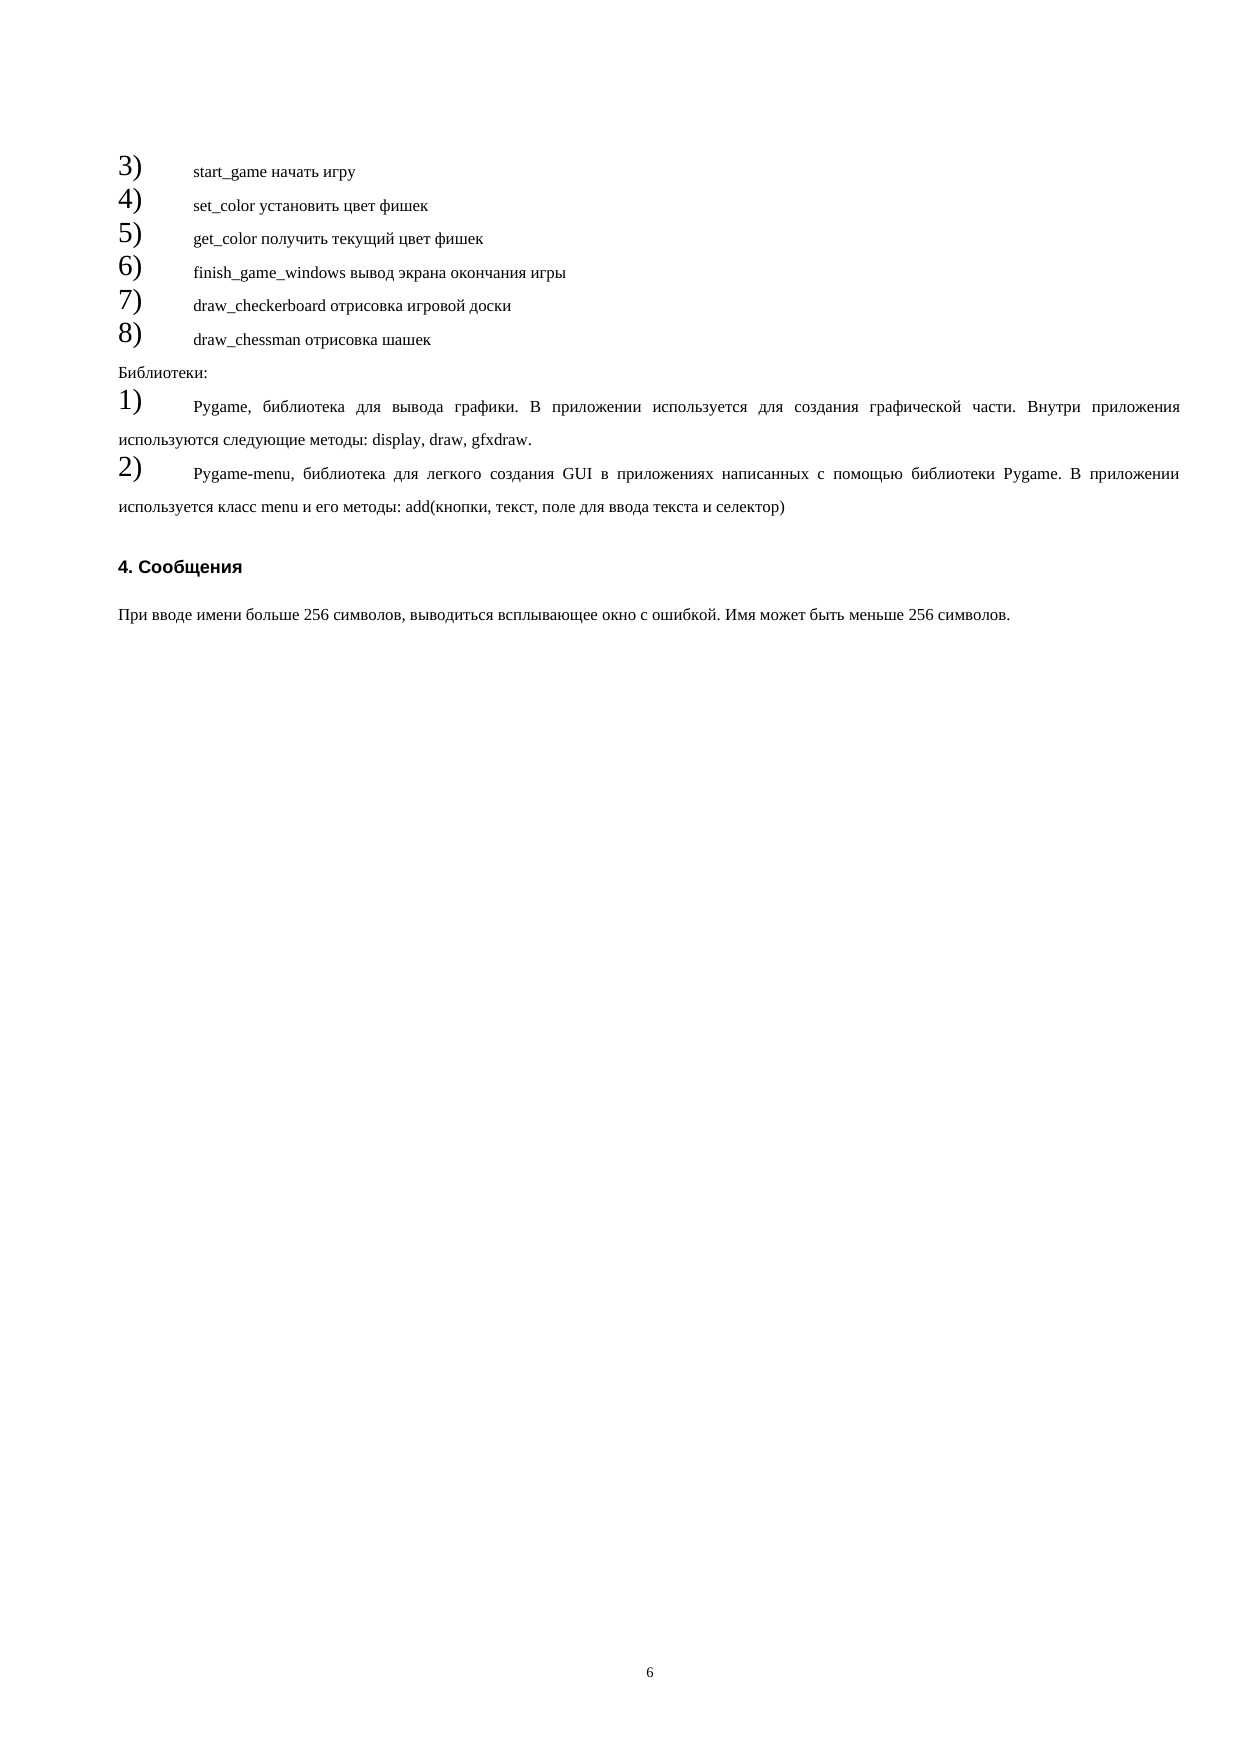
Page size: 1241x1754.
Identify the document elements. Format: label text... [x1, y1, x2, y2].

list draw_chessman отрисовка шашек [118, 315, 1181, 349]
list draw_checkerboard отрисовка игровой доски [118, 282, 1181, 315]
list Pygame, библиотека для вывода графики. В приложении используется для создания графической части. Внутри приложения используются следующие методы: display, draw, gfxdraw. [118, 382, 1181, 449]
list finish_game_windows вывод экрана окончания игры [118, 248, 1181, 282]
text Библиотеки: [118, 349, 1181, 382]
list get_color получить текущий цвет фишек [118, 215, 1181, 248]
text 4. Сообщения [118, 542, 1181, 578]
text При вводе имени больше 256 символов, выводиться всплывающее окно с ошибкой. Имя может быть меньше 256 символов. [118, 590, 1181, 624]
list start_game начать игру [118, 148, 1181, 181]
list set_color установить цвет фишек [118, 181, 1181, 215]
list Pygame-menu, библиотека для легкого создания GUI в приложениях написанных с помощью библиотеки Pygame. В приложении используется класс menu и его методы: add(кнопки, текст, поле для ввода текста и селектор) [118, 449, 1181, 517]
